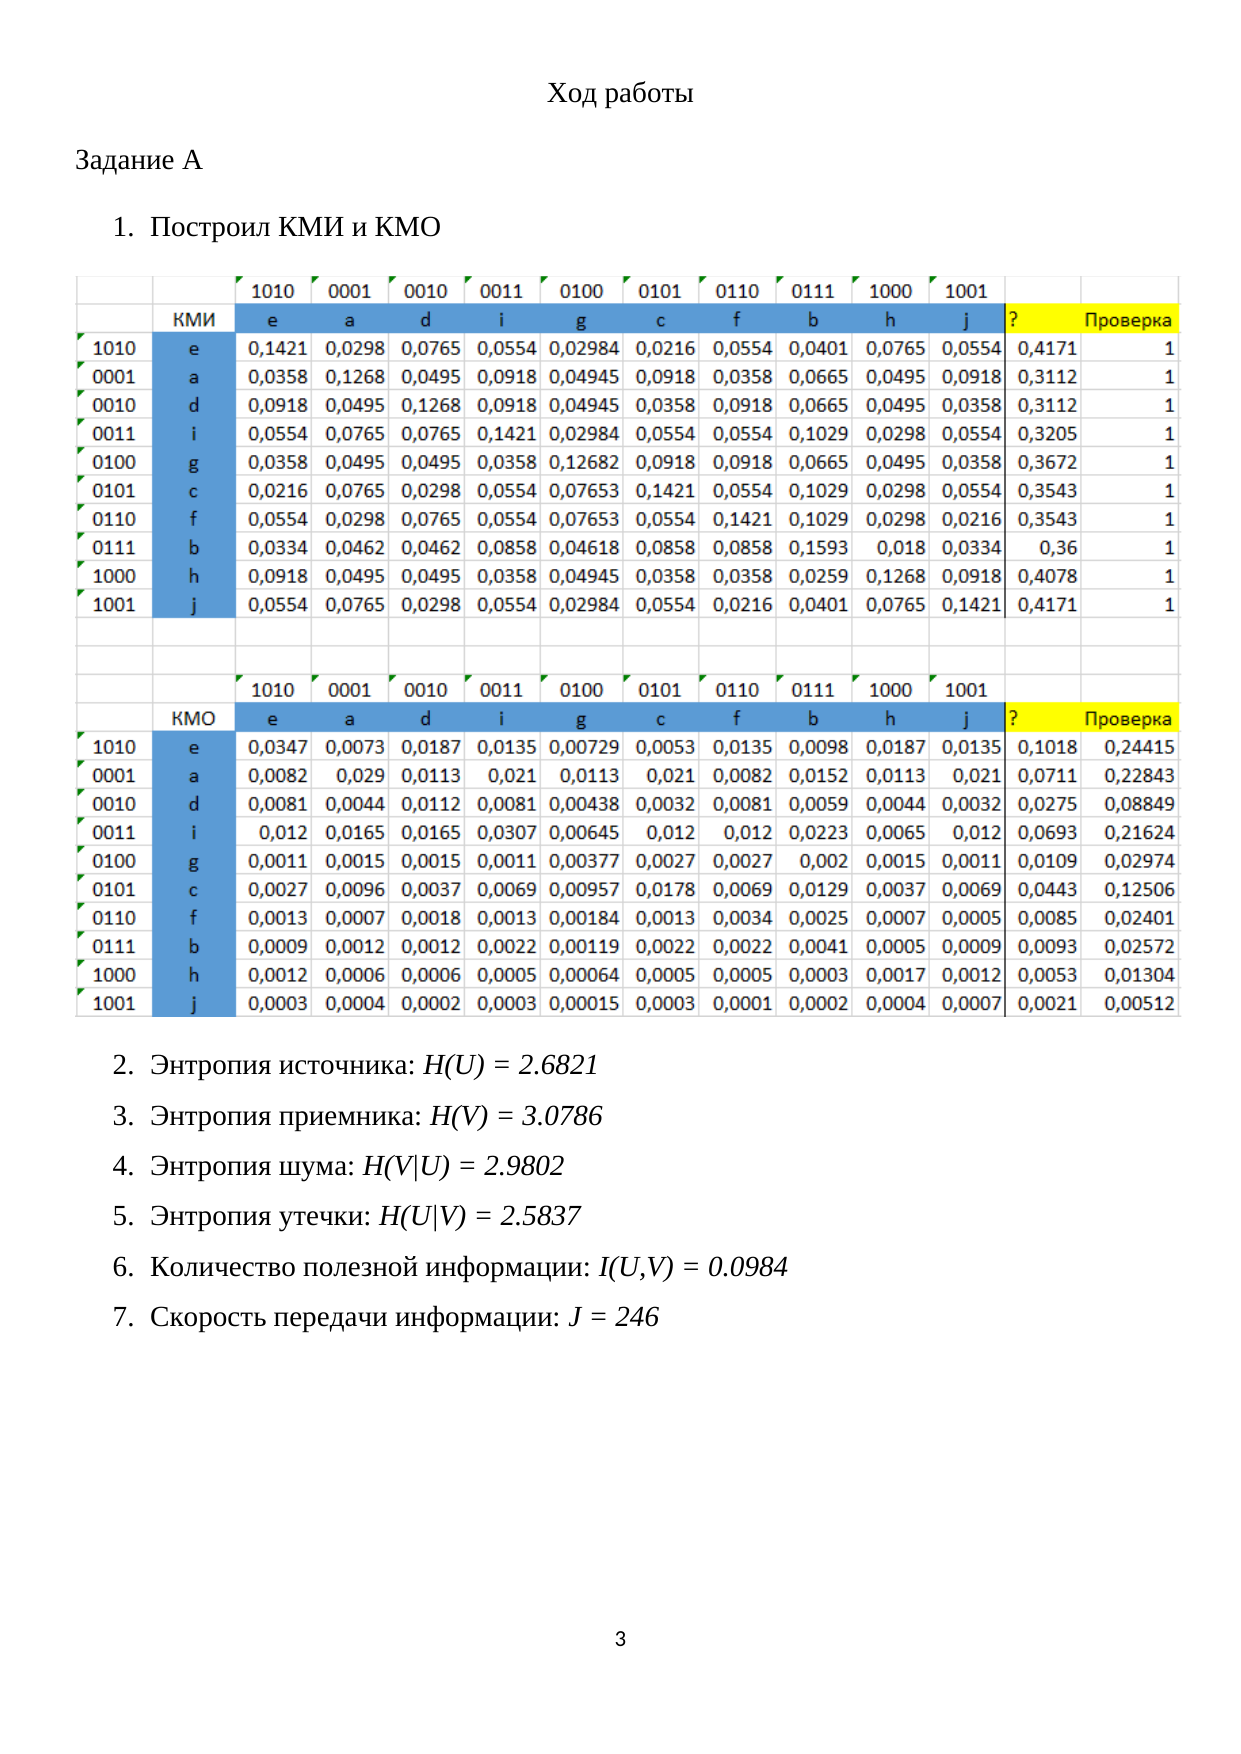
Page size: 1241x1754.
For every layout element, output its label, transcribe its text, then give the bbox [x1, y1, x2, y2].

picture [75, 276, 1182, 1017]
text Ход работы [75, 75, 1165, 108]
list Энтропия утечки: H(U|V) = 2.5837 [112, 1198, 1165, 1232]
list Энтропия приемника: H(V) = 3.0786 [112, 1098, 1165, 1131]
list Энтропия шума: H(V|U) = 2.9802 [112, 1148, 1165, 1182]
list Скорость передачи информации: J = 246 [112, 1299, 1165, 1332]
text Задание А [75, 142, 1165, 176]
list Энтропия источника: H(U) = 2.6821 [112, 1047, 1165, 1081]
list Количество полезной информации: I(U,V) = 0.0984 [112, 1249, 1165, 1282]
list Построил КМИ и КМО [112, 209, 1165, 242]
